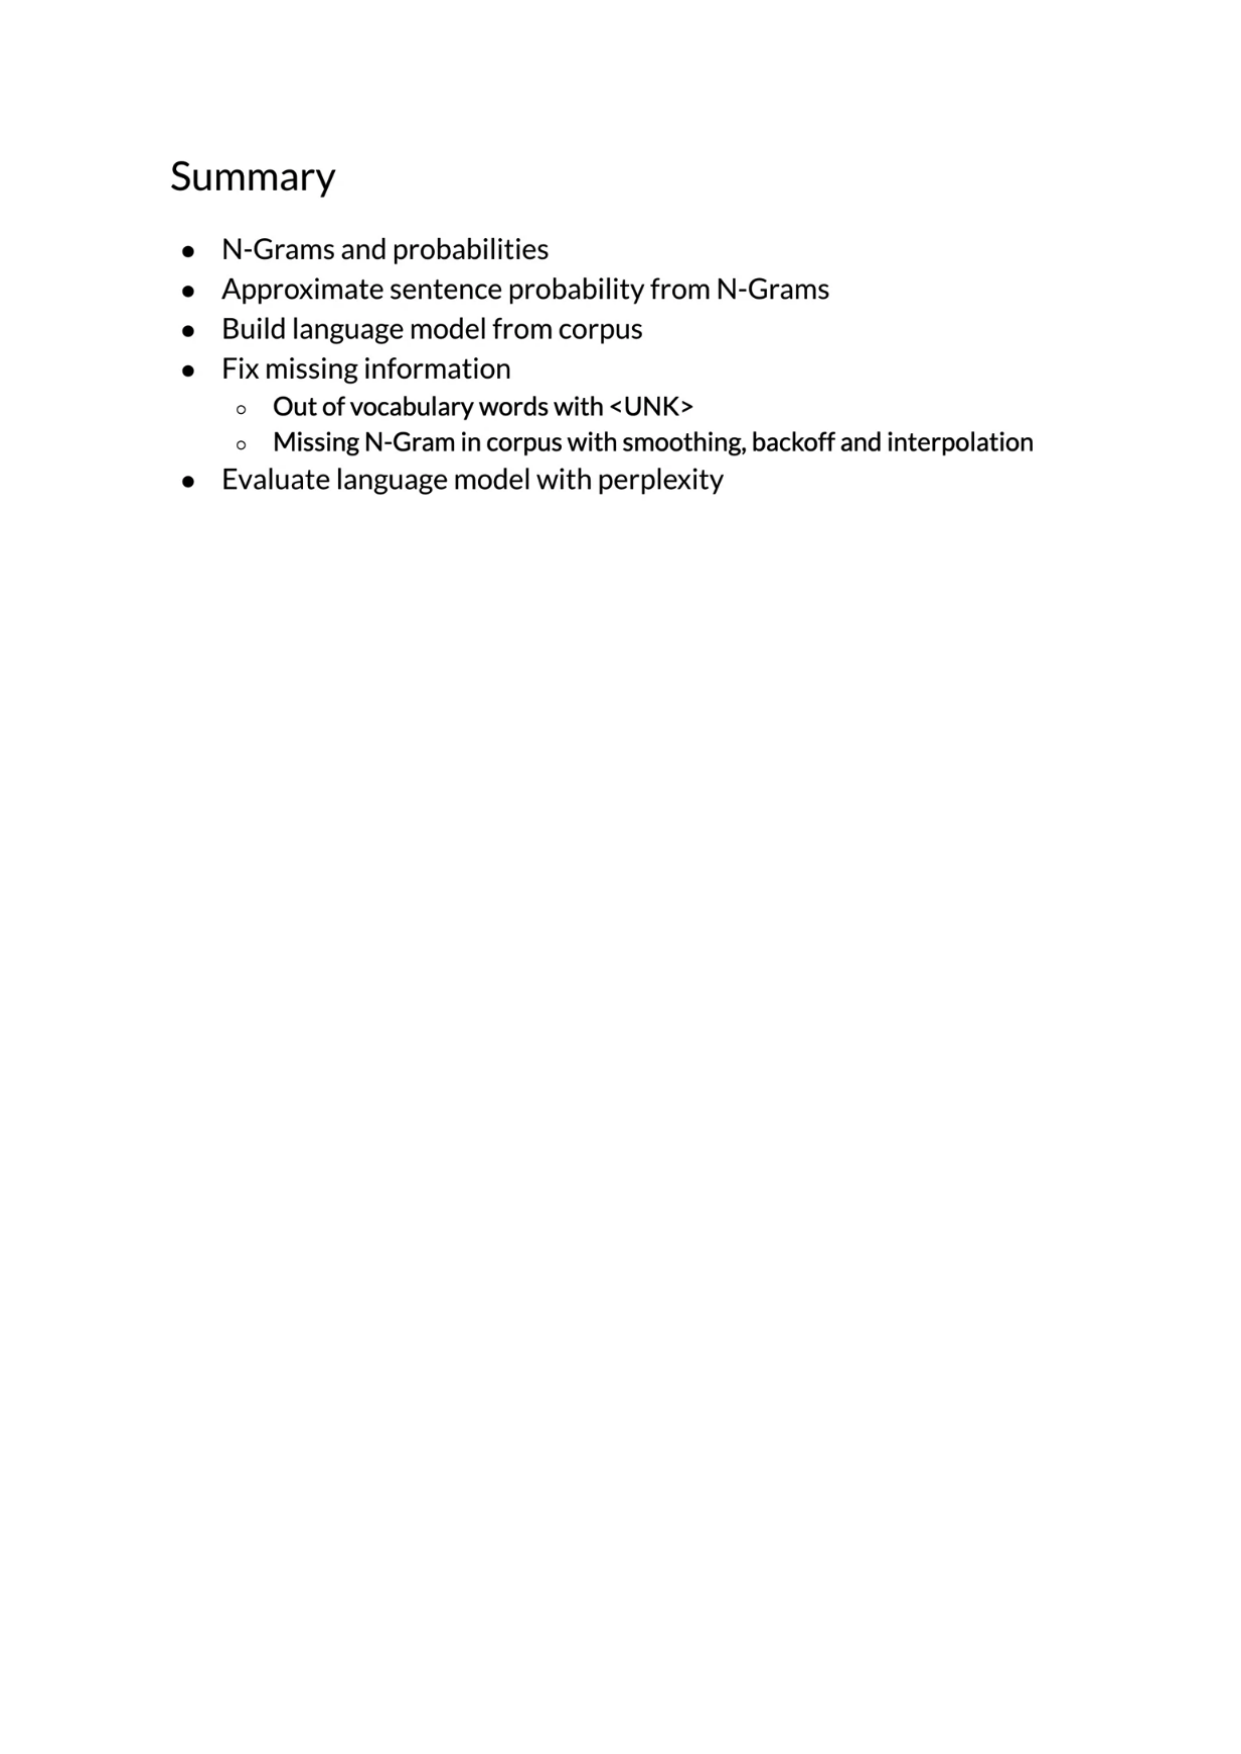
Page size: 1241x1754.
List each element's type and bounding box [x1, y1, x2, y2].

picture [150, 150, 1090, 501]
